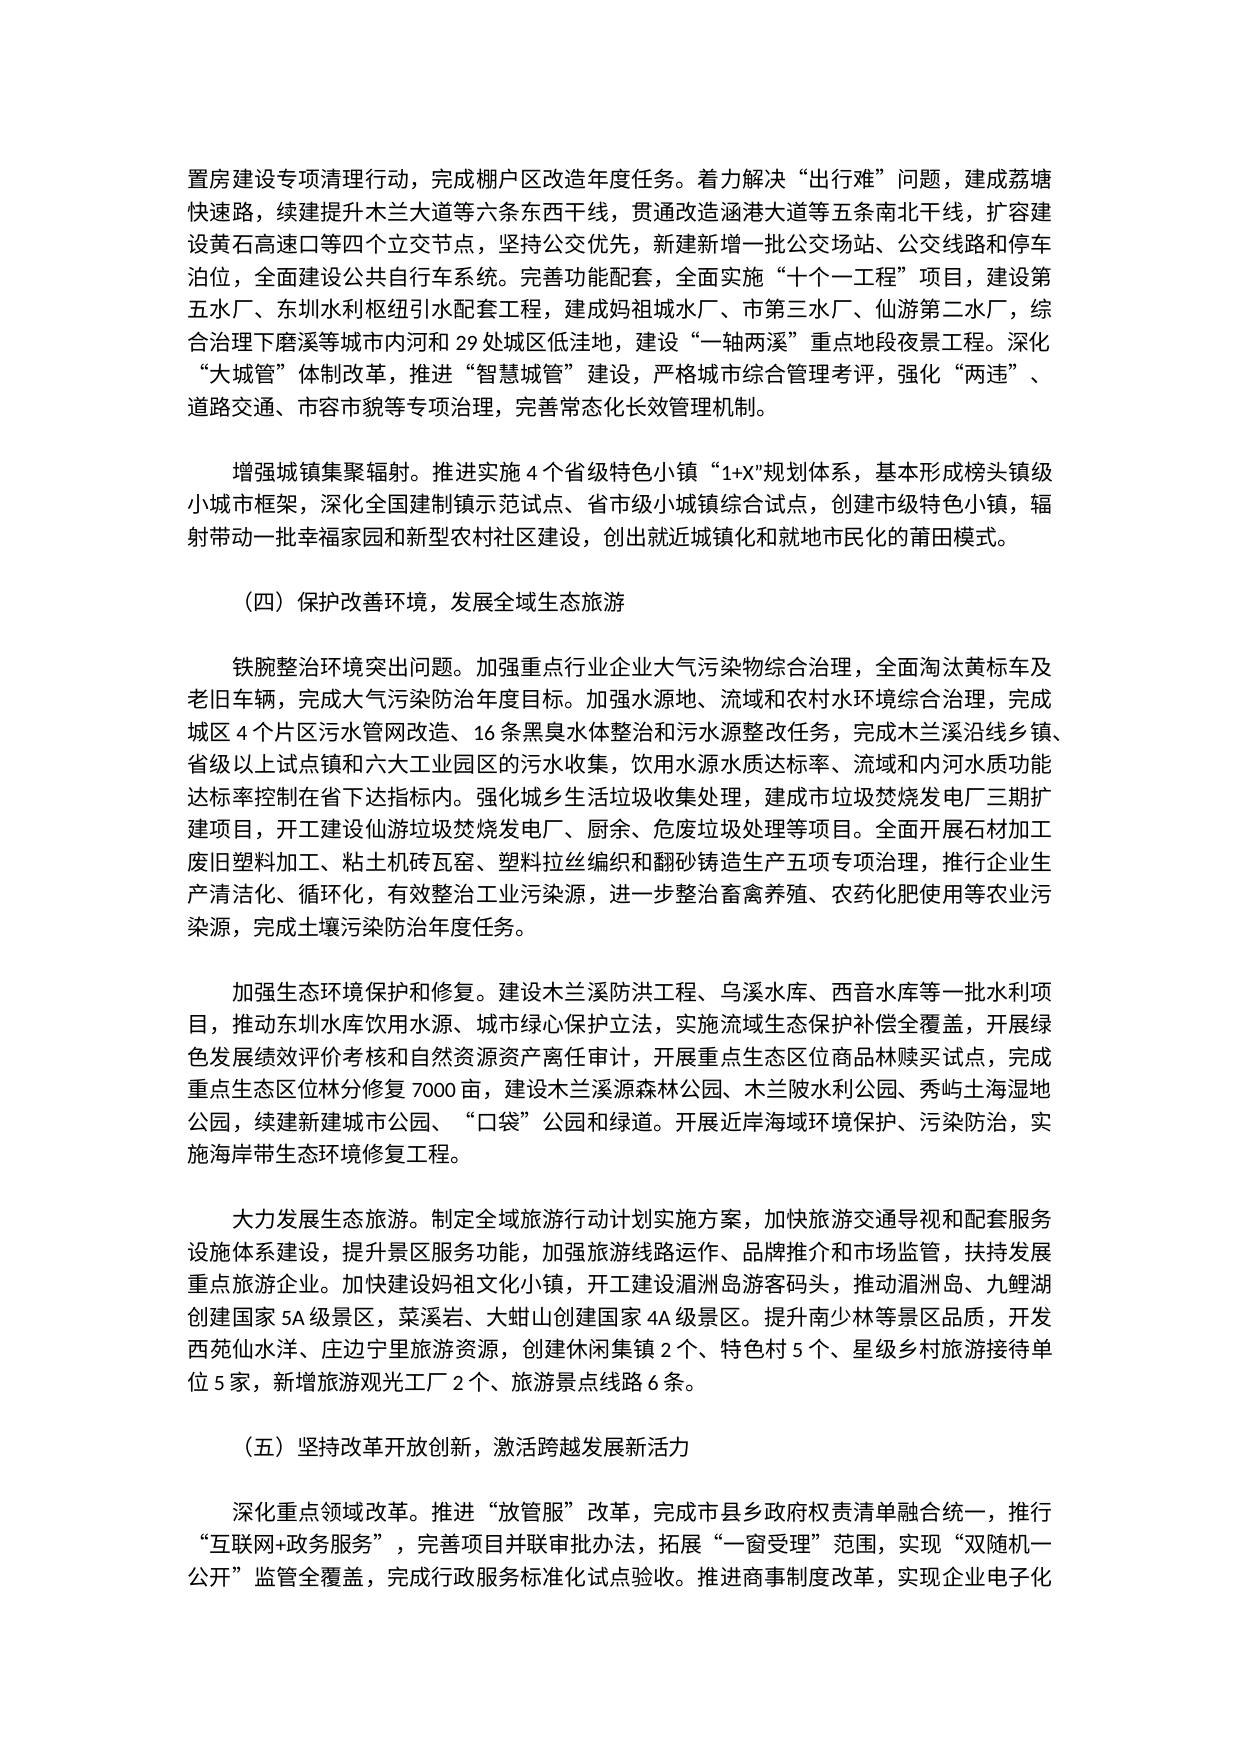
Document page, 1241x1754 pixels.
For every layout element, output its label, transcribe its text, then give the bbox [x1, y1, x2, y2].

text 增强城镇集聚辐射。推进实施4个省级特色小镇“1+X”规划体系，基本形成榜头镇级小城市框架，深化全国建制镇示范试点、省市级小城镇综合试点，创建市级特色小镇，辐射带动一批幸福家园和新型农村社区建设，创出就近城镇化和就地市民化的莆田模式。 [187, 454, 1053, 552]
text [187, 1494, 1053, 1592]
text 大力发展生态旅游。制定全域旅游行动计划实施方案，加快旅游交通导视和配套服务设施体系建设，提升景区服务功能，加强旅游线路运作、品牌推介和市场监管，扶持发展重点旅游企业。加快建设妈祖文化小镇，开工建设湄洲岛游客码头，推动湄洲岛、九鲤湖创建国家5A级景区，菜溪岩、大蚶山创建国家4A级景区。提升南少林等景区品质，开发西苑仙水洋、庄边宁里旅游资源，创建休闲集镇2个、特色村5个、星级乡村旅游接待单位5家，新增旅游观光工厂2个、旅游景点线路6条。 [187, 1202, 1053, 1397]
text （五）坚持改革开放创新，激活跨越发展新活力 [187, 1429, 1053, 1462]
text 加强生态环境保护和修复。建设木兰溪防洪工程、乌溪水库、西音水库等一批水利项目，推动东圳水库饮用水源、城市绿心保护立法，实施流域生态保护补偿全覆盖，开展绿色发展绩效评价考核和自然资源资产离任审计，开展重点生态区位商品林赎买试点，完成重点生态区位林分修复7000亩，建设木兰溪源森林公园、木兰陂水利公园、秀屿土海湿地公园，续建新建城市公园、“口袋”公园和绿道。开展近岸海域环境保护、污染防治，实施海岸带生态环境修复工程。 [187, 974, 1053, 1169]
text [187, 162, 1053, 422]
text （四）保护改善环境，发展全域生态旅游 [187, 584, 1053, 617]
text 铁腕整治环境突出问题。加强重点行业企业大气污染物综合治理，全面淘汰黄标车及老旧车辆，完成大气污染防治年度目标。加强水源地、流域和农村水环境综合治理，完成城区4个片区污水管网改造、16条黑臭水体整治和污水源整改任务，完成木兰溪沿线乡镇、省级以上试点镇和六大工业园区的污水收集，饮用水源水质达标率、流域和内河水质功能达标率控制在省下达指标内。强化城乡生活垃圾收集处理，建成市垃圾焚烧发电厂三期扩建项目，开工建设仙游垃圾焚烧发电厂、厨余、危废垃圾处理等项目。全面开展石材加工、废旧塑料加工、粘土机砖瓦窑、塑料拉丝编织和翻砂铸造生产五项专项治理，推行企业生产清洁化、循环化，有效整治工业污染源，进一步整治畜禽养殖、农药化肥使用等农业污染源，完成土壤污染防治年度任务。 [187, 649, 1053, 942]
